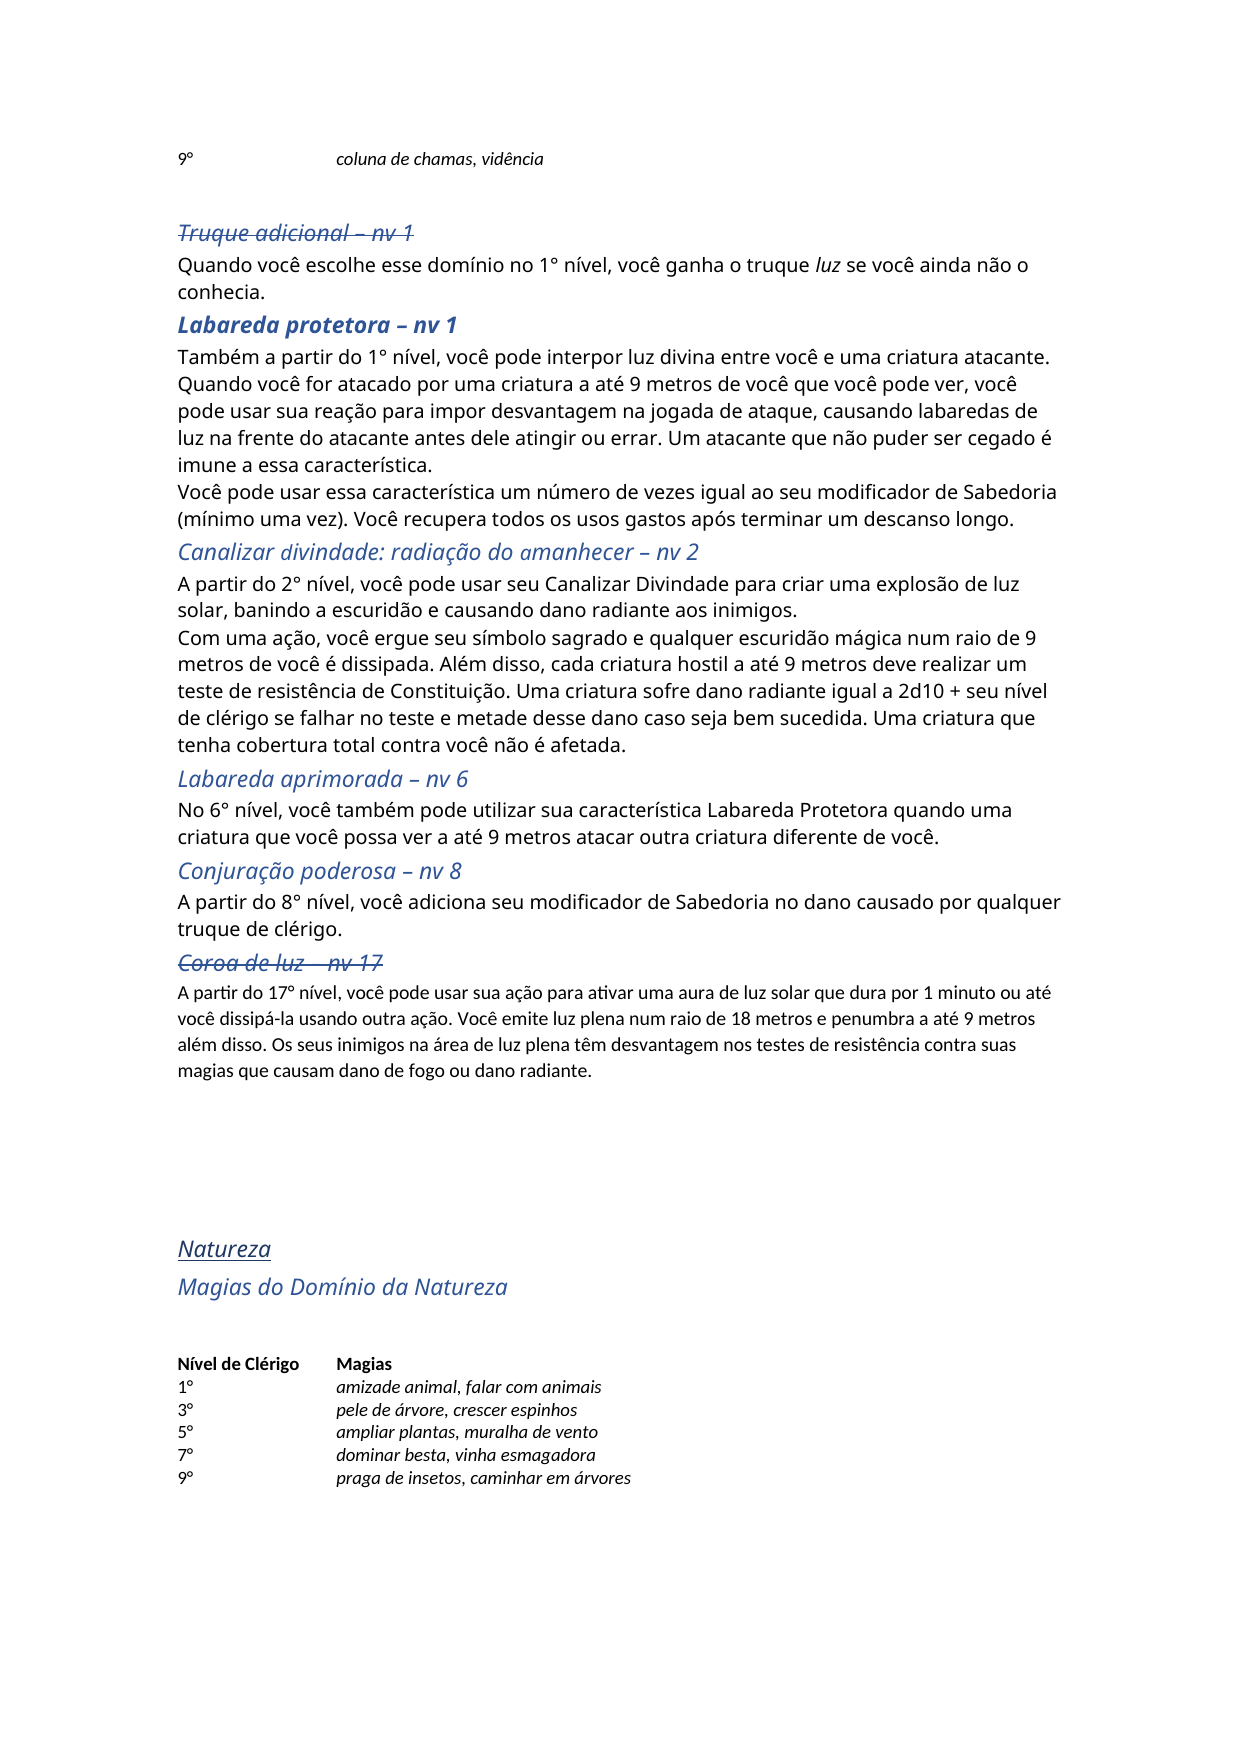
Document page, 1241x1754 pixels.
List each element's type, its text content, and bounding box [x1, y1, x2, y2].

table_cell 1° [166, 1375, 325, 1398]
subtitle Coroa de luz – nv 17 [177, 947, 1063, 978]
subtitle Truque adicional – nv 1 [177, 217, 1063, 249]
table_cell 7° [166, 1444, 325, 1467]
table_header Magias [325, 1352, 768, 1375]
subtitle Canalizar divindade: radiação do amanhecer – nv 2 [177, 536, 1063, 567]
text Também a partir do 1° nível, você pode interpor luz divina entre você e uma criatura atacante. Quando você for atacado por uma criatura a até 9 metros de você que você pode ver, você pode usar sua reação para impor desvantagem na jogada de ataque, causando labaredas de luz na frente do atacante antes dele atingir ou errar. Um atacante que não puder ser cegado é imune a essa característica. [177, 343, 1063, 478]
text A partir do 2° nível, você pode usar seu Canalizar Divindade para criar uma explosão de luz solar, banindo a escuridão e causando dano radiante aos inimigos. [177, 570, 1063, 624]
table_cell 9° [166, 1467, 325, 1489]
table_cell dominar besta, vinha esmagadora [325, 1444, 768, 1467]
text Quando você escolhe esse domínio no 1° nível, você ganha o truque luz se você ainda não o conhecia. [177, 251, 1063, 305]
subtitle Labareda aprimorada – nv 6 [177, 763, 1063, 794]
text A partir do 17° nível, você pode usar sua ação para ativar uma aura de luz solar que dura por 1 minuto ou até você dissipá-la usando outra ação. Você emite luz plena num raio de 18 metros e penumbra a até 9 metros além disso. Os seus inimigos na área de luz plena têm desvantagem nos testes de resistência contra suas magias que causam dano de fogo ou dano radiante. [177, 980, 1063, 1083]
text A partir do 8° nível, você adiciona seu modificador de Sabedoria no dano causado por qualquer truque de clérigo. [177, 888, 1063, 942]
table_cell 3° [166, 1398, 325, 1421]
table_cell praga de insetos, caminhar em árvores [325, 1467, 768, 1489]
table_cell coluna de chamas, vidência [325, 148, 768, 171]
subtitle Natureza [177, 1233, 1063, 1265]
table_cell pele de árvore, crescer espinhos [325, 1398, 768, 1421]
subtitle Labareda protetora – nv 1 [177, 309, 1063, 341]
subtitle Conjuração poderosa – nv 8 [177, 855, 1063, 886]
table_cell amizade animal, falar com animais [325, 1375, 768, 1398]
text Com uma ação, você ergue seu símbolo sagrado e qualquer escuridão mágica num raio de 9 metros de você é dissipada. Além disso, cada criatura hostil a até 9 metros deve realizar um teste de resistência de Constituição. Uma criatura sofre dano radiante igual a 2d10 + seu nível de clérigo se falhar no teste e metade desse dano caso seja bem sucedida. Uma criatura que tenha cobertura total contra você não é afetada. [177, 624, 1063, 759]
text No 6° nível, você também pode utilizar sua característica Labareda Protetora quando uma criatura que você possa ver a até 9 metros atacar outra criatura diferente de você. [177, 797, 1063, 851]
table_cell ampliar plantas, muralha de vento [325, 1421, 768, 1444]
text Você pode usar essa característica um número de vezes igual ao seu modificador de Sabedoria (mínimo uma vez). Você recupera todos os usos gastos após terminar um descanso longo. [177, 478, 1063, 532]
table_cell 5° [166, 1421, 325, 1444]
table_cell 9° [166, 148, 325, 171]
subtitle Magias do Domínio da Natureza [177, 1271, 1063, 1303]
table_header Nível de Clérigo [166, 1352, 325, 1375]
